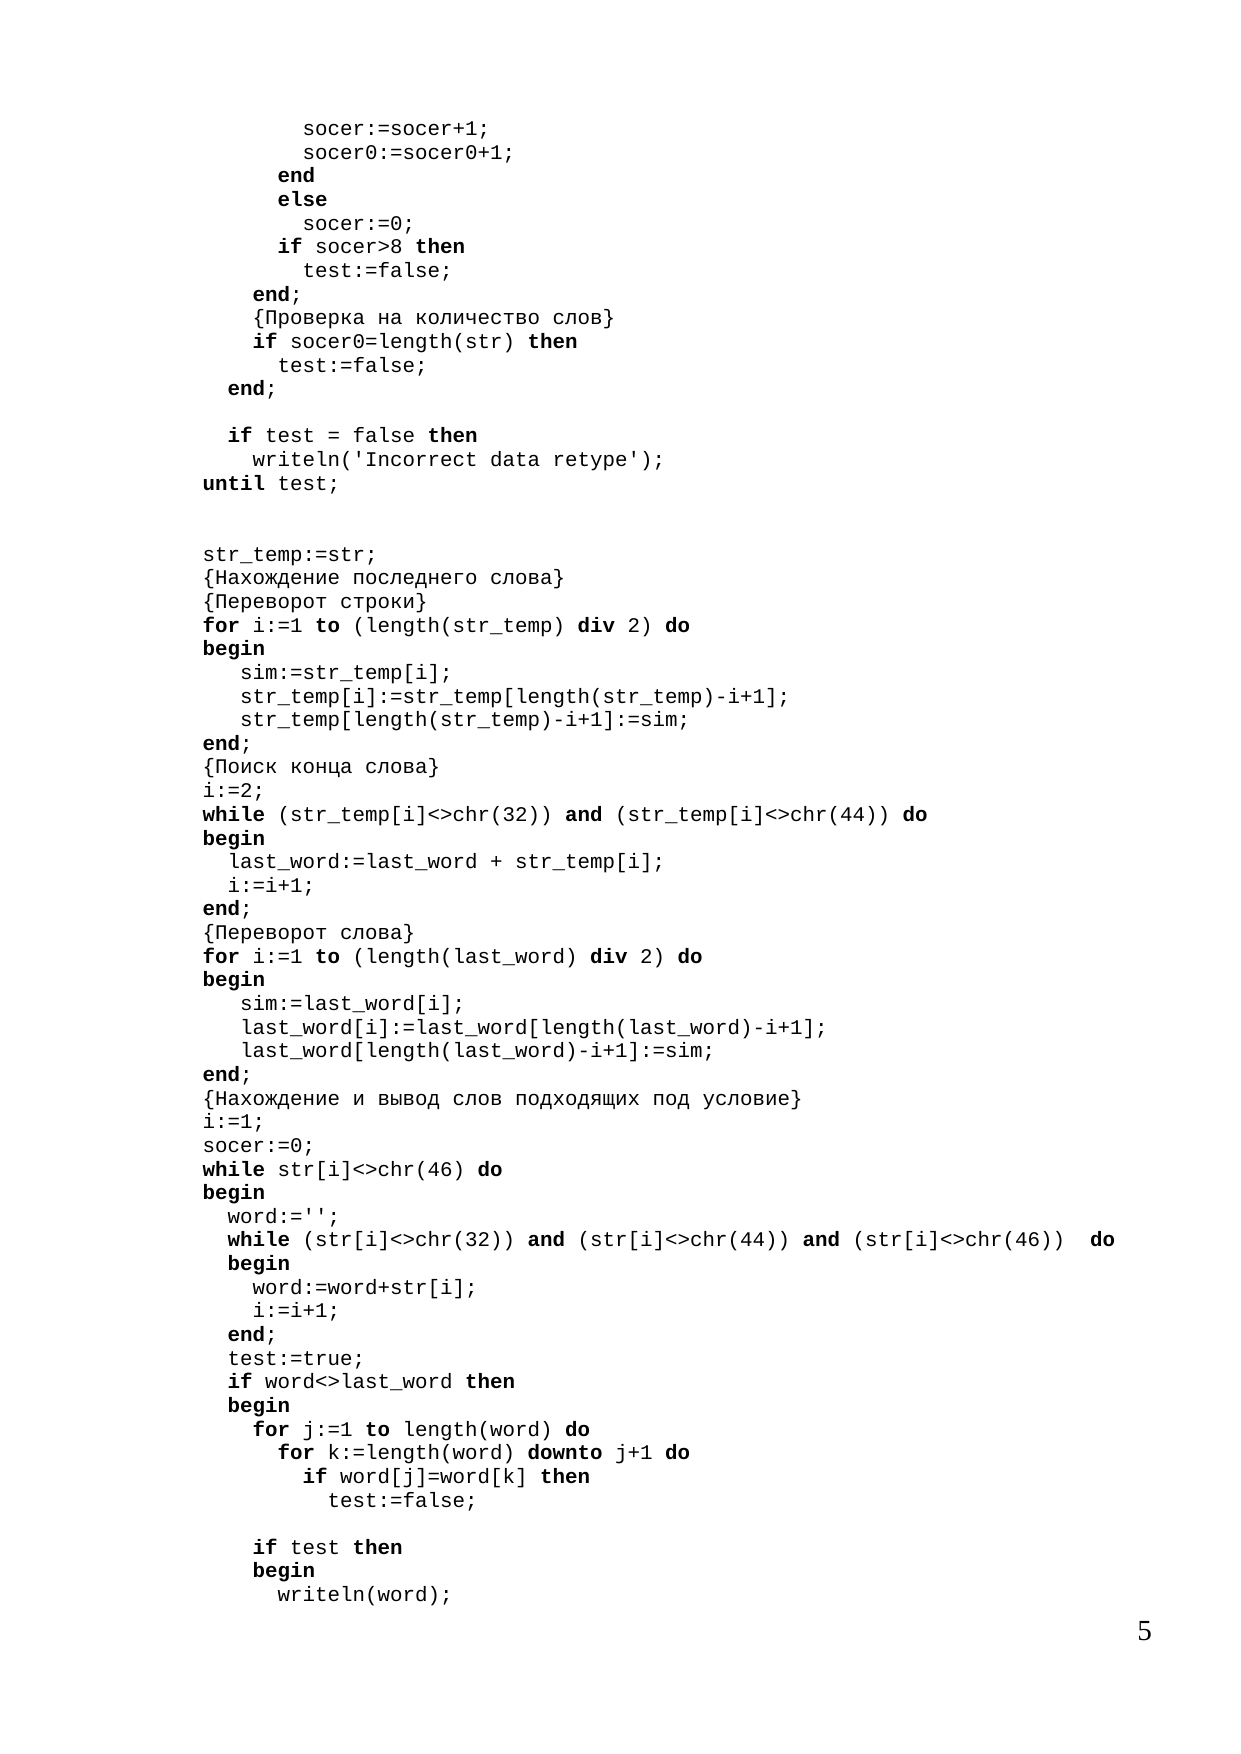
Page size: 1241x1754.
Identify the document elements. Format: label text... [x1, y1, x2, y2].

text {Переворот слова} [177, 922, 1152, 946]
text {Поиск конца слова} [177, 757, 1152, 780]
text last_word[i]:=last_word[length(last_word)-i+1]; [177, 1017, 1152, 1040]
text end; [177, 1064, 1152, 1088]
text {Переворот строки} [177, 591, 1152, 615]
text end; [177, 284, 1152, 307]
text while (str[i]<>chr(32)) and (str[i]<>chr(44)) and (str[i]<>chr(46)) do [177, 1229, 1152, 1253]
text socer:=0; [177, 213, 1152, 236]
text {Нахождение последнего слова} [177, 567, 1152, 591]
text str_temp[i]:=str_temp[length(str_temp)-i+1]; [177, 686, 1152, 709]
text socer0:=socer0+1; [177, 142, 1152, 165]
text end; [177, 1324, 1152, 1348]
text if socer0=length(str) then [177, 331, 1152, 354]
text last_word[length(last_word)-i+1]:=sim; [177, 1040, 1152, 1064]
text last_word:=last_word + str_temp[i]; [177, 851, 1152, 875]
text end; [177, 898, 1152, 922]
text begin [177, 638, 1152, 662]
text if test = false then [177, 426, 1152, 449]
text i:=2; [177, 780, 1152, 804]
text writeln('Incorrect data retype'); [177, 449, 1152, 473]
text begin [177, 1395, 1152, 1419]
text {Проверка на количество слов} [177, 307, 1152, 331]
text begin [177, 1253, 1152, 1277]
text until test; [177, 473, 1152, 496]
text socer:=socer+1; [177, 118, 1152, 142]
text i:=i+1; [177, 875, 1152, 898]
text i:=1; [177, 1111, 1152, 1135]
text begin [177, 1182, 1152, 1206]
text for k:=length(word) downto j+1 do [177, 1442, 1152, 1466]
text for i:=1 to (length(str_temp) div 2) do [177, 615, 1152, 638]
text if word[j]=word[k] then [177, 1466, 1152, 1489]
text test:=false; [177, 1489, 1152, 1513]
text end; [177, 733, 1152, 757]
text begin [177, 969, 1152, 993]
text str_temp[length(str_temp)-i+1]:=sim; [177, 709, 1152, 733]
text for j:=1 to length(word) do [177, 1419, 1152, 1442]
text word:=''; [177, 1206, 1152, 1229]
text if socer>8 then [177, 236, 1152, 260]
text for i:=1 to (length(last_word) div 2) do [177, 946, 1152, 969]
text test:=true; [177, 1348, 1152, 1371]
text else [177, 189, 1152, 213]
text socer:=0; [177, 1135, 1152, 1158]
text test:=false; [177, 354, 1152, 378]
text begin [177, 1561, 1152, 1584]
text sim:=last_word[i]; [177, 993, 1152, 1017]
text i:=i+1; [177, 1300, 1152, 1324]
text if test then [177, 1537, 1152, 1561]
text test:=false; [177, 260, 1152, 284]
text begin [177, 827, 1152, 851]
text word:=word+str[i]; [177, 1277, 1152, 1300]
text {Нахождение и вывод слов подходящих под условие} [177, 1088, 1152, 1111]
text while (str_temp[i]<>chr(32)) and (str_temp[i]<>chr(44)) do [177, 804, 1152, 827]
text writeln(word); [177, 1584, 1152, 1608]
text str_temp:=str; [177, 544, 1152, 567]
text end; [177, 378, 1152, 402]
text sim:=str_temp[i]; [177, 662, 1152, 686]
text end [177, 165, 1152, 189]
text if word<>last_word then [177, 1371, 1152, 1395]
text while str[i]<>chr(46) do [177, 1158, 1152, 1182]
